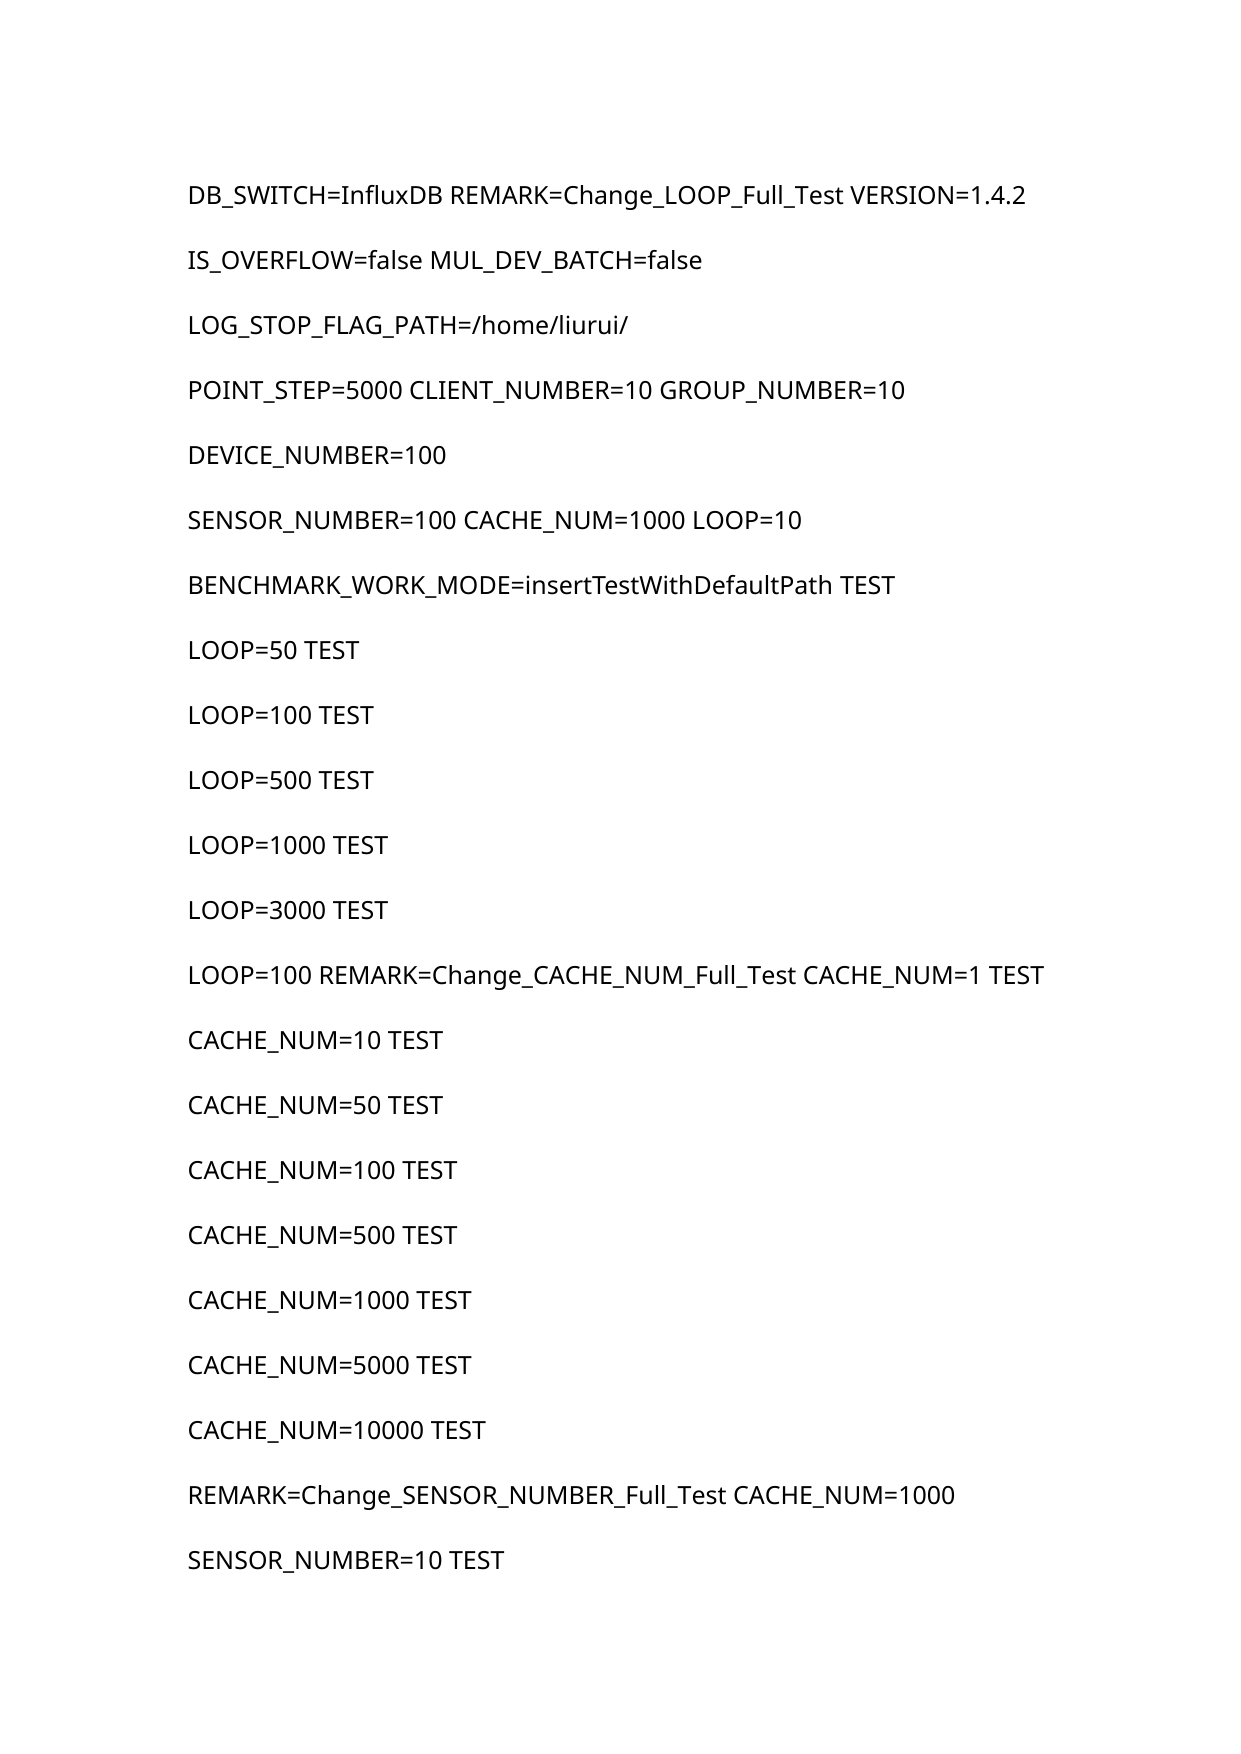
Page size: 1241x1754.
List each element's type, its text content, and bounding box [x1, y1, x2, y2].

text CACHE_NUM=1000 TEST [187, 1267, 1053, 1332]
text CACHE_NUM=50 TEST [187, 1072, 1053, 1137]
text POINT_STEP=5000 CLIENT_NUMBER=10 GROUP_NUMBER=10 DEVICE_NUMBER=100 [187, 357, 1053, 487]
text LOOP=50 TEST [187, 617, 1053, 682]
text LOOP=100 REMARK=Change_CACHE_NUM_Full_Test CACHE_NUM=1 TEST [187, 942, 1053, 1007]
text LOOP=3000 TEST [187, 877, 1053, 942]
text CACHE_NUM=10 TEST [187, 1007, 1053, 1072]
text CACHE_NUM=500 TEST [187, 1202, 1053, 1267]
text LOOP=500 TEST [187, 747, 1053, 812]
text LOOP=100 TEST [187, 682, 1053, 747]
text SENSOR_NUMBER=100 CACHE_NUM=1000 LOOP=10 BENCHMARK_WORK_MODE=insertTestWithDefaultPath TEST [187, 487, 1053, 617]
text CACHE_NUM=100 TEST [187, 1137, 1053, 1202]
text LOOP=1000 TEST [187, 812, 1053, 877]
text CACHE_NUM=5000 TEST [187, 1332, 1053, 1397]
text CACHE_NUM=10000 TEST [187, 1397, 1053, 1462]
text DB_SWITCH=InfluxDB REMARK=Change_LOOP_Full_Test VERSION=1.4.2 IS_OVERFLOW=false MUL_DEV_BATCH=false LOG_STOP_FLAG_PATH=/home/liurui/ [187, 162, 1053, 357]
text REMARK=Change_SENSOR_NUMBER_Full_Test CACHE_NUM=1000 SENSOR_NUMBER=10 TEST [187, 1462, 1053, 1592]
